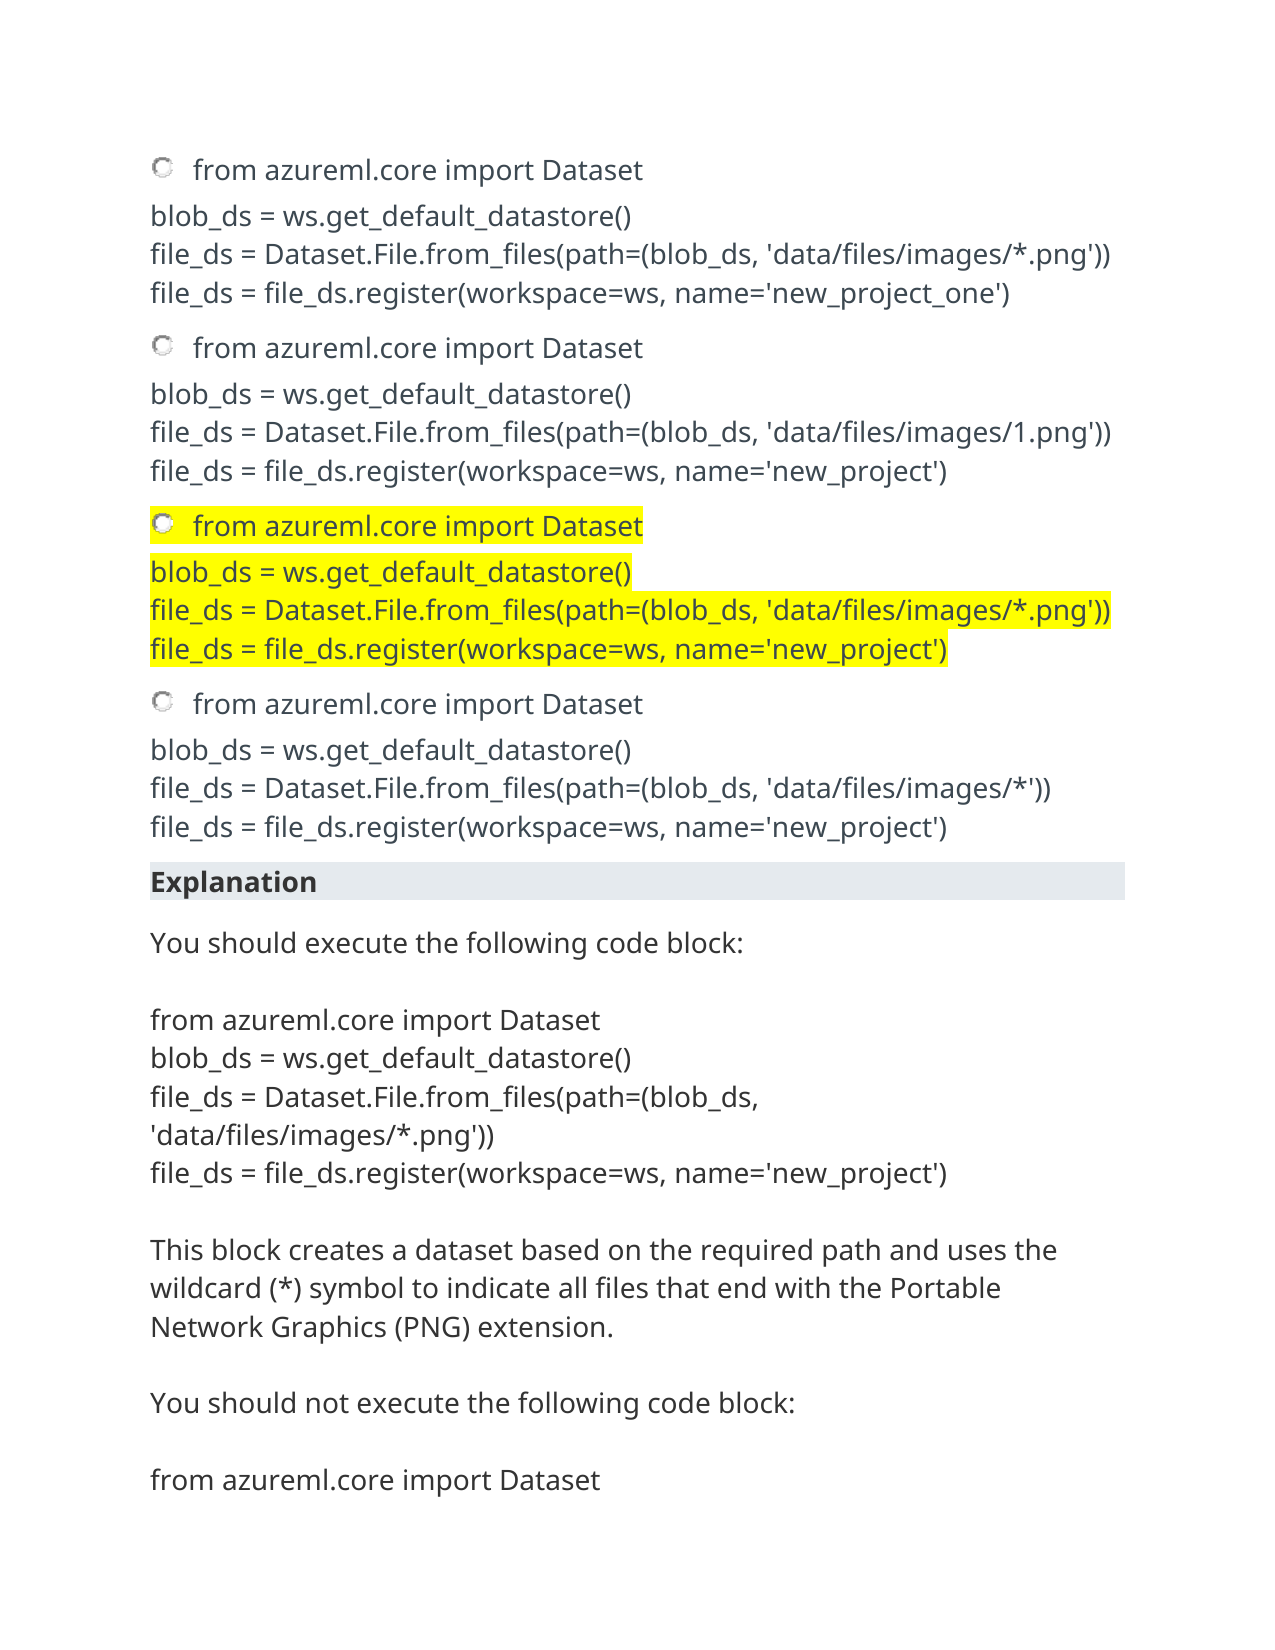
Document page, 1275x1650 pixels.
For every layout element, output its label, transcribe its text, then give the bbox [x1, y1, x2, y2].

text from azureml.core import Dataset blob_ds = ws.get_default_datastore() file_ds = Dataset.File.from_files(path=(blob_ds, 'data/files/images/*.png')) file_ds = file_ds.register(workspace=ws, name='new_project_one') [150, 150, 1125, 311]
text from azureml.core import Dataset blob_ds = ws.get_default_datastore() file_ds = Dataset.File.from_files(path=(blob_ds, 'data/files/images/1.png')) file_ds = file_ds.register(workspace=ws, name='new_project') [150, 328, 1125, 489]
text Explanation [150, 862, 1125, 900]
text from azureml.core import Dataset blob_ds = ws.get_default_datastore() file_ds = Dataset.File.from_files(path=(blob_ds, 'data/files/images/*')) file_ds = file_ds.register(workspace=ws, name='new_project') [150, 684, 1125, 845]
text from azureml.core import Dataset blob_ds = ws.get_default_datastore() file_ds = Dataset.File.from_files(path=(blob_ds, 'data/files/images/*.png')) file_ds = file_ds.register(workspace=ws, name='new_project') [150, 506, 1125, 667]
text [150, 924, 1080, 1499]
